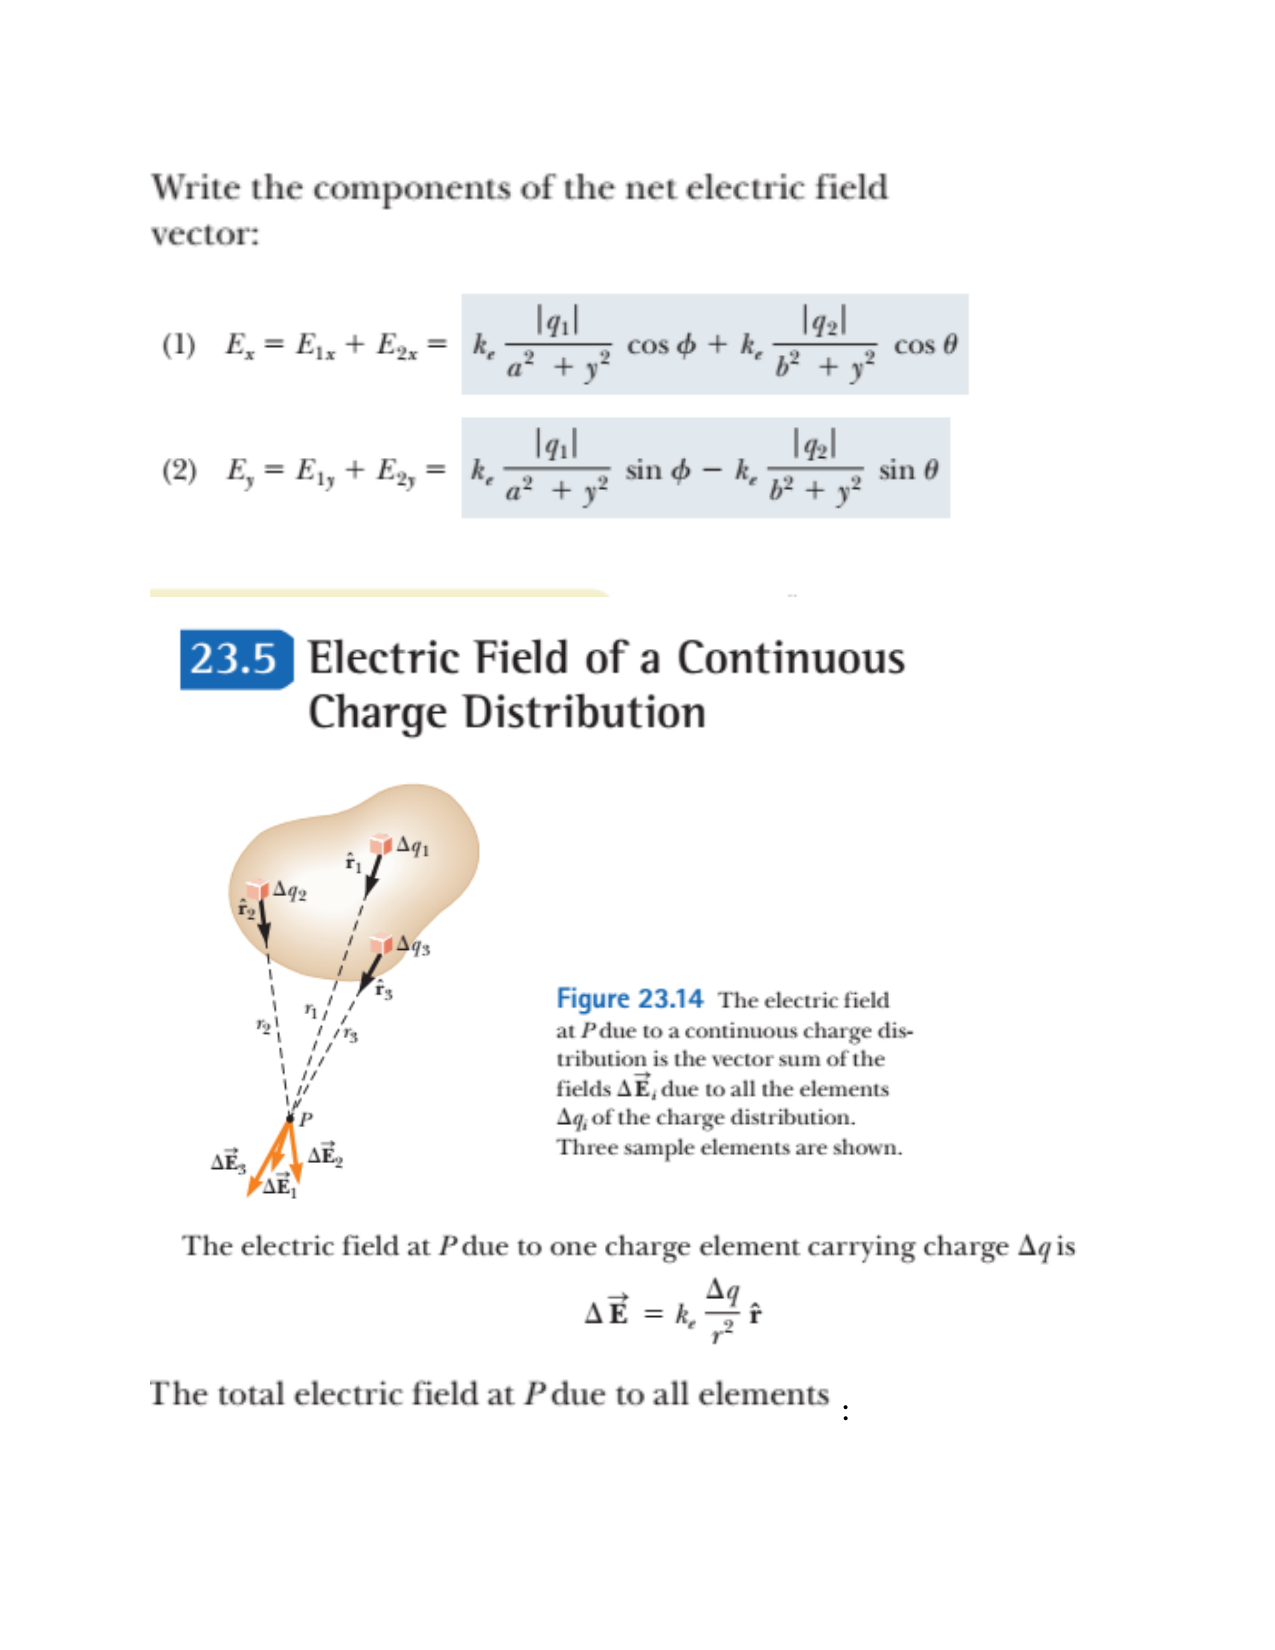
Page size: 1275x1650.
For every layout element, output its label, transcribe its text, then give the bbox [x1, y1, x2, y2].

picture [150, 621, 948, 747]
picture [150, 1230, 1090, 1352]
picture [532, 978, 932, 1204]
picture [150, 150, 940, 258]
picture [150, 771, 507, 1204]
picture [150, 282, 994, 597]
picture [150, 1376, 842, 1421]
